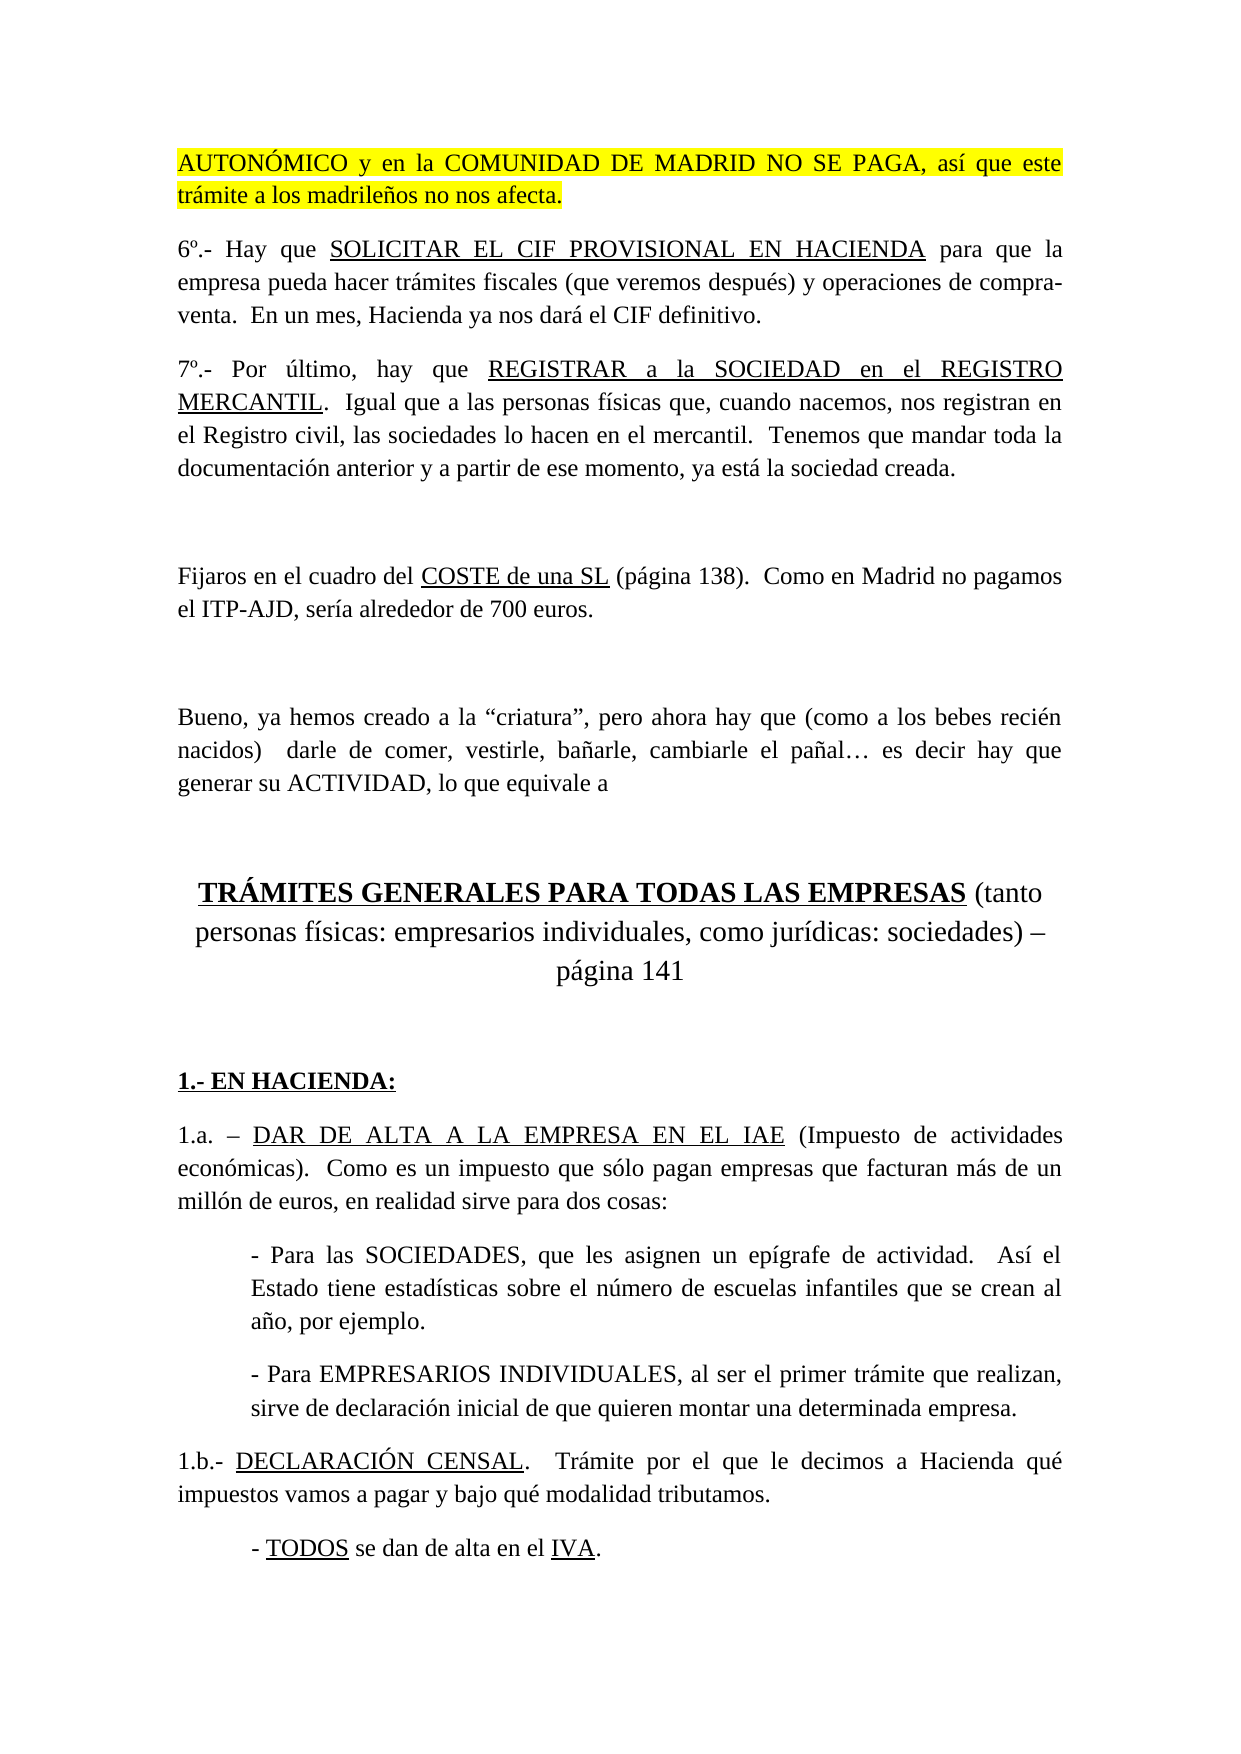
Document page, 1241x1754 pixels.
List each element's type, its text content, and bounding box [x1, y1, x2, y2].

text 1.b.- DECLARACIÓN CENSAL. Trámite por el que le decimos a Hacienda qué impuestos vamos a pagar y bajo qué modalidad tributamos. [177, 1446, 1063, 1508]
text 1.a. – DAR DE ALTA A LA EMPRESA EN EL IAE (Impuesto de actividades económicas). Como es un impuesto que sólo pagan empresas que facturan más de un millón de euros, en realidad sirve para dos cosas: [177, 1120, 1063, 1214]
text - Para EMPRESARIOS INDIVIDUALES, al ser el primer trámite que realizan, sirve de declaración inicial de que quieren montar una determinada empresa. [251, 1359, 1063, 1421]
text - TODOS se dan de alta en el IVA. [177, 1533, 1063, 1562]
text 1.- EN HACIENDA: [177, 1066, 1063, 1095]
text Bueno, ya hemos creado a la “criatura”, pero ahora hay que (como a los bebes recién nacidos) darle de comer, vestirle, bañarle, cambiarle el pañal… es decir hay que generar su ACTIVIDAD, lo que equivale a [177, 702, 1063, 797]
text 7º.- Por último, hay que REGISTRAR a la SOCIEDAD en el REGISTRO MERCANTIL. Igual que a las personas físicas que, cuando nacemos, nos registran en el Registro civil, las sociedades lo hacen en el mercantil. Tenemos que mandar toda la documentación anterior y a partir de ese momento, ya está la sociedad creada. [177, 354, 1063, 482]
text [177, 176, 1063, 209]
text - Para las SOCIEDADES, que les asignen un epígrafe de actividad. Así el Estado tiene estadísticas sobre el número de escuelas infantiles que se crean al año, por ejemplo. [251, 1240, 1063, 1334]
text Fijaros en el cuadro del COSTE de una SL (página 138). Como en Madrid no pagamos el ITP-AJD, sería alrededor de 700 euros. [177, 561, 1063, 623]
text 6º.- Hay que SOLICITAR EL CIF PROVISIONAL EN HACIENDA para que la empresa pueda hacer trámites fiscales (que veremos después) y operaciones de compra-venta. En un mes, Hacienda ya nos dará el CIF definitivo. [177, 234, 1063, 329]
text TRÁMITES GENERALES PARA TODAS LAS EMPRESAS (tanto personas físicas: empresarios individuales, como jurídicas: sociedades) – página 141 [177, 876, 1063, 986]
